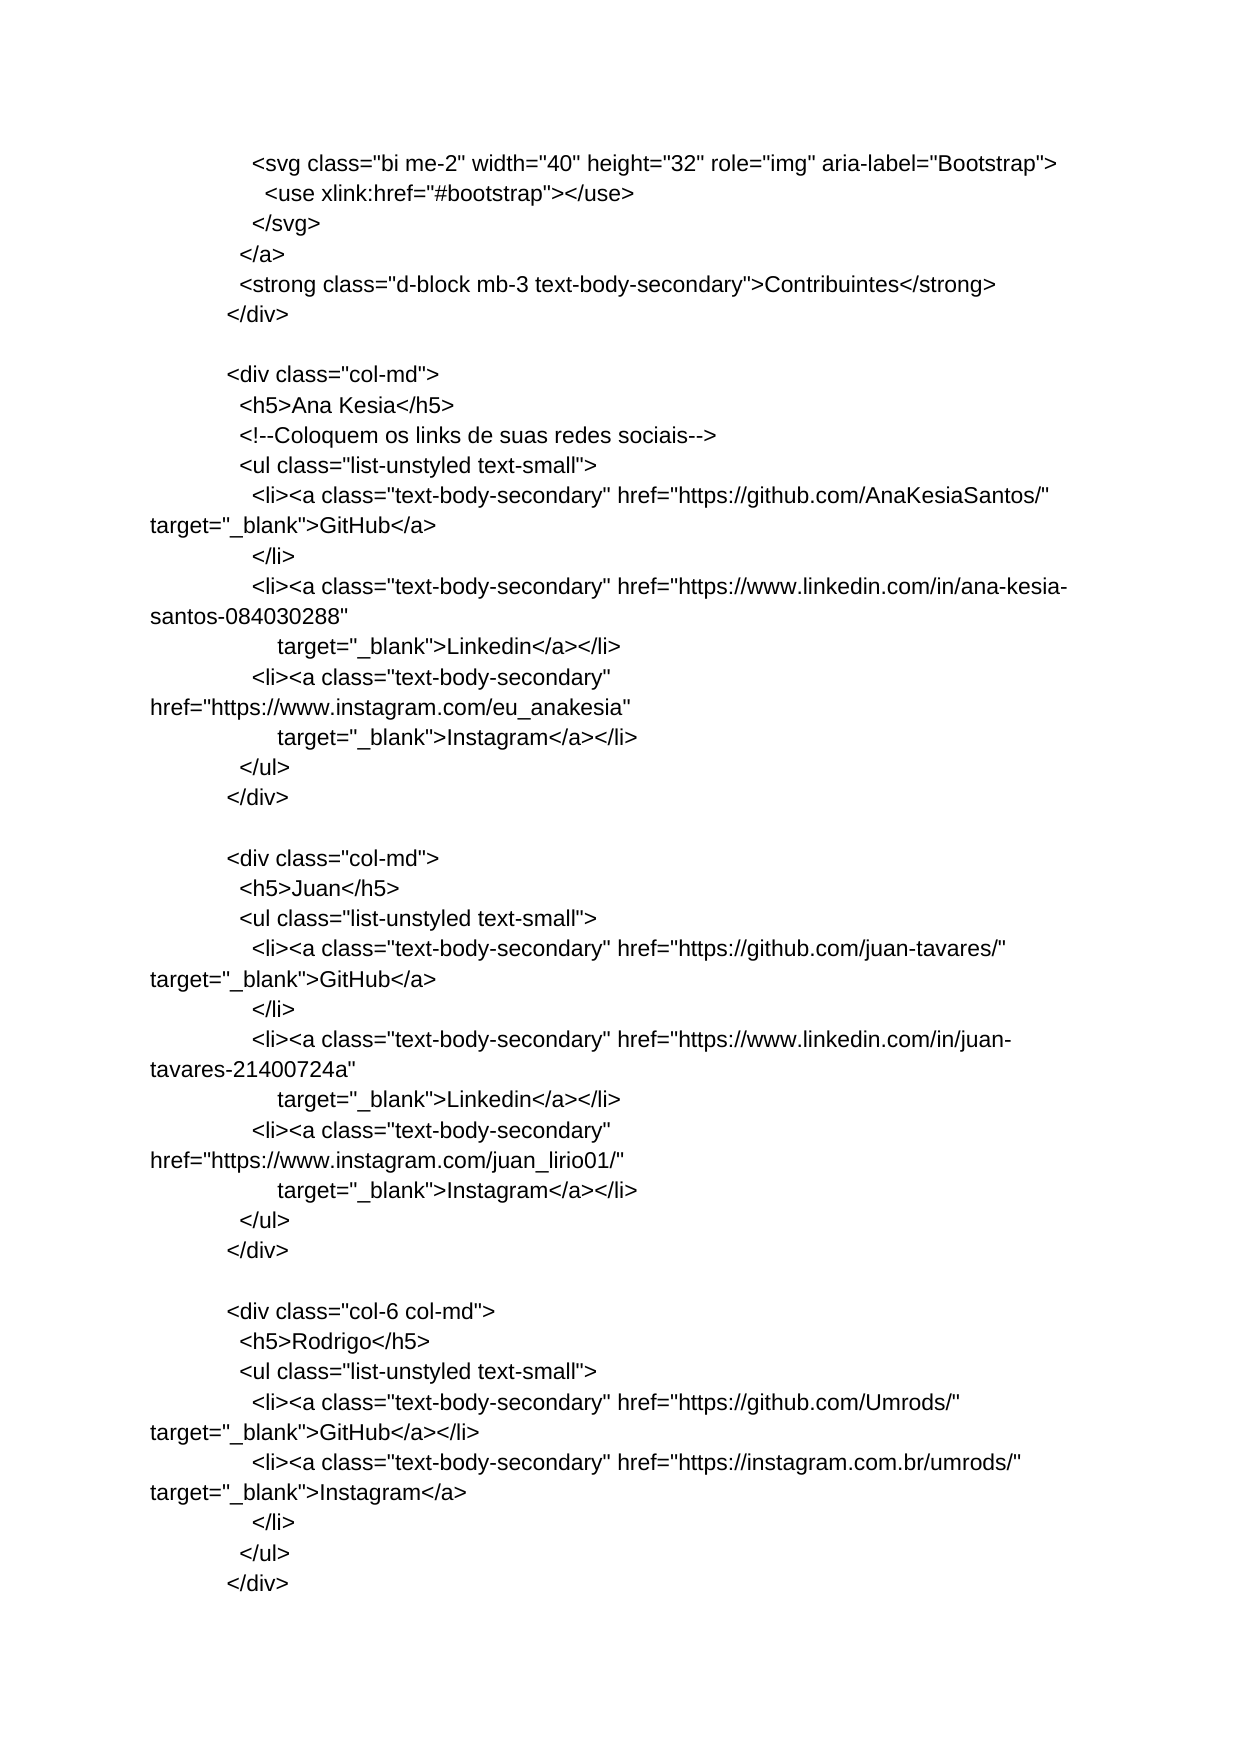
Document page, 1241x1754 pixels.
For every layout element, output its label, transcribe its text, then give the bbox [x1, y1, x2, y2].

text <svg class="bi me-2" width="40" height="32" role="img" aria-label="Bootstrap"> [150, 150, 1090, 176]
text <li><a class="text-body-secondary" href="https://github.com/juan-tavares/" target="_blank">GitHub</a> [150, 935, 1090, 992]
text </ul> [150, 1207, 1090, 1234]
text <ul class="list-unstyled text-small"> [150, 452, 1090, 478]
text <h5>Juan</h5> [150, 875, 1090, 901]
text </ul> [150, 1539, 1090, 1566]
text target="_blank">Linkedin</a></li> [150, 633, 1090, 660]
text <div class="col-md"> [150, 361, 1090, 388]
text target="_blank">Instagram</a></li> [150, 724, 1090, 750]
text </div> [150, 784, 1090, 811]
text <li><a class="text-body-secondary" href="https://www.linkedin.com/in/ana-kesia-santos-084030288" [150, 573, 1090, 629]
text <li><a class="text-body-secondary" href="https://github.com/AnaKesiaSantos/" target="_blank">GitHub</a> [150, 482, 1090, 539]
text </li> [150, 1509, 1090, 1536]
text <li><a class="text-body-secondary" href="https://www.instagram.com/eu_anakesia" [150, 663, 1090, 720]
text </svg> [150, 210, 1090, 237]
text <use xlink:href="#bootstrap"></use> [150, 180, 1090, 207]
text target="_blank">Linkedin</a></li> [150, 1086, 1090, 1113]
text <h5>Rodrigo</h5> [150, 1328, 1090, 1354]
text <ul class="list-unstyled text-small"> [150, 1358, 1090, 1385]
text <li><a class="text-body-secondary" href="https://github.com/Umrods/" target="_blank">GitHub</a></li> [150, 1388, 1090, 1445]
text <!--Coloquem os links de suas redes sociais--> [150, 422, 1090, 448]
text </div> [150, 301, 1090, 327]
text </div> [150, 1570, 1090, 1596]
text </li> [150, 543, 1090, 569]
text </li> [150, 996, 1090, 1022]
text <div class="col-6 col-md"> [150, 1298, 1090, 1324]
text <li><a class="text-body-secondary" href="https://www.linkedin.com/in/juan-tavares-21400724a" [150, 1026, 1090, 1083]
text <li><a class="text-body-secondary" href="https://www.instagram.com/juan_lirio01/" [150, 1117, 1090, 1173]
text target="_blank">Instagram</a></li> [150, 1177, 1090, 1203]
text </ul> [150, 754, 1090, 781]
text <div class="col-md"> [150, 845, 1090, 871]
text <ul class="list-unstyled text-small"> [150, 905, 1090, 932]
text <h5>Ana Kesia</h5> [150, 392, 1090, 418]
text <strong class="d-block mb-3 text-body-secondary">Contribuintes</strong> [150, 271, 1090, 297]
text </div> [150, 1237, 1090, 1264]
text </a> [150, 241, 1090, 267]
text <li><a class="text-body-secondary" href="https://instagram.com.br/umrods/" target="_blank">Instagram</a> [150, 1449, 1090, 1506]
